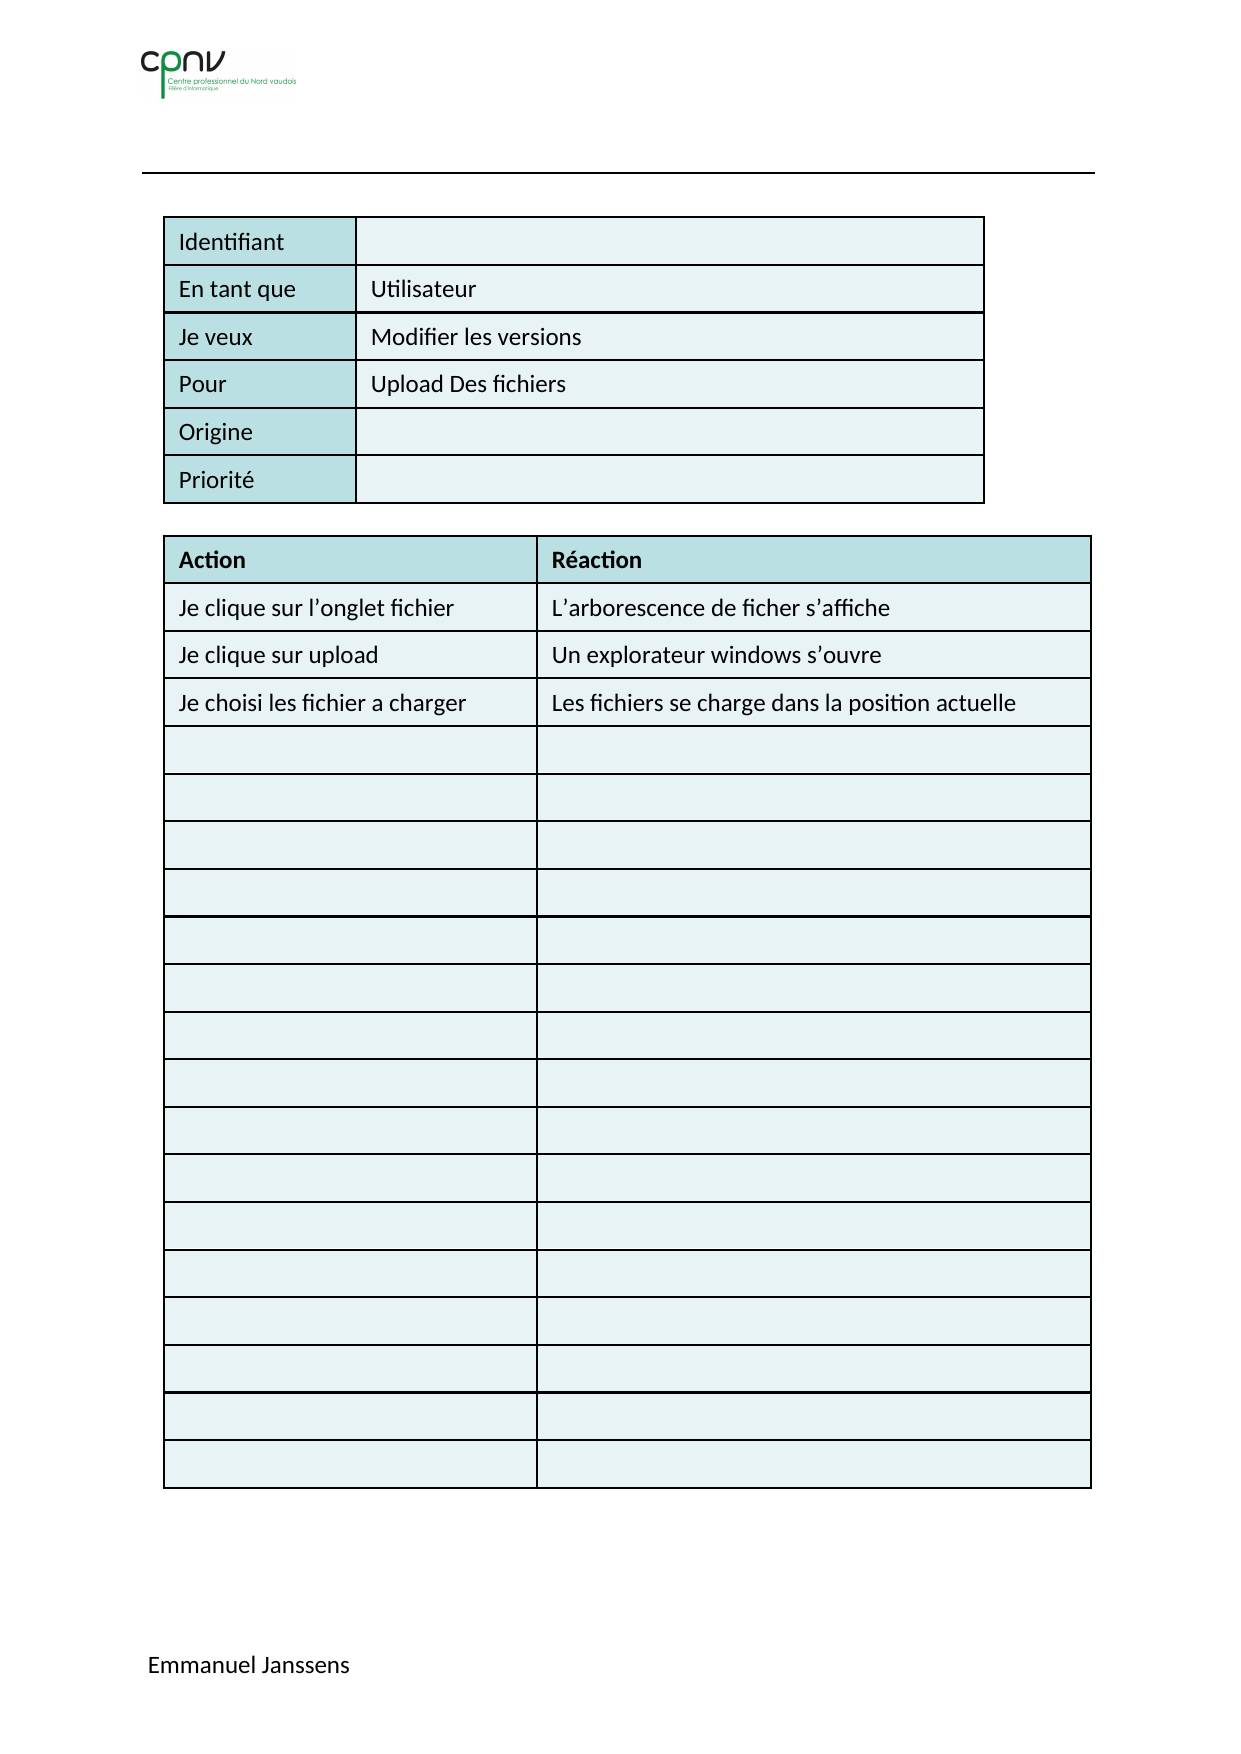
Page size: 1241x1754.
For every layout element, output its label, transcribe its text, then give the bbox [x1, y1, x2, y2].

table_cell [165, 1013, 536, 1058]
table_cell [165, 1394, 536, 1439]
table_cell [538, 1203, 1090, 1248]
table_cell [538, 1013, 1090, 1058]
table_cell [165, 822, 536, 868]
table_cell Je choisi les fichier a charger [165, 679, 536, 725]
table_cell [538, 870, 1090, 915]
table_cell Les fichiers se charge dans la position actuelle [538, 679, 1090, 725]
table_cell [165, 1060, 536, 1106]
table_cell Origine [165, 409, 355, 454]
table_cell [357, 456, 983, 502]
table_cell [538, 1441, 1090, 1487]
table_header Action [165, 537, 536, 582]
table_header [357, 218, 983, 264]
table_header Réaction [538, 537, 1090, 582]
table_cell [165, 1108, 536, 1153]
table_cell [538, 1394, 1090, 1439]
table_cell [538, 822, 1090, 868]
table_cell [538, 918, 1090, 963]
table_cell [165, 1441, 536, 1487]
table_cell [165, 1346, 536, 1391]
table_cell [165, 918, 536, 963]
table_cell [538, 1155, 1090, 1201]
table_cell [165, 727, 536, 772]
picture [141, 51, 296, 99]
table_cell En tant que [165, 266, 355, 311]
table_cell Un explorateur windows s’ouvre [538, 632, 1090, 677]
table_cell Utilisateur [357, 266, 983, 311]
table_cell [165, 1155, 536, 1201]
table_cell [538, 965, 1090, 1011]
table_cell L’arborescence de ficher s’affiche [538, 584, 1090, 630]
table_cell [538, 1298, 1090, 1344]
table_cell Je veux [165, 314, 355, 359]
table_cell Je clique sur l’onglet fichier [165, 584, 536, 630]
table_cell [165, 870, 536, 915]
table_cell [538, 1346, 1090, 1391]
table_cell Modifier les versions [357, 314, 983, 359]
table_cell Pour [165, 361, 355, 407]
table_cell [538, 775, 1090, 820]
table_cell Priorité [165, 456, 355, 502]
table_header Identifiant [165, 218, 355, 264]
table_cell [165, 775, 536, 820]
table_cell [538, 1108, 1090, 1153]
table_cell [538, 1251, 1090, 1296]
table_cell [538, 1060, 1090, 1106]
table_cell [165, 965, 536, 1011]
table_cell [165, 1298, 536, 1344]
table_cell Je clique sur upload [165, 632, 536, 677]
table_cell [538, 727, 1090, 772]
table_cell [357, 409, 983, 454]
table_cell Upload Des fichiers [357, 361, 983, 407]
table_cell [165, 1203, 536, 1248]
table_cell [165, 1251, 536, 1296]
